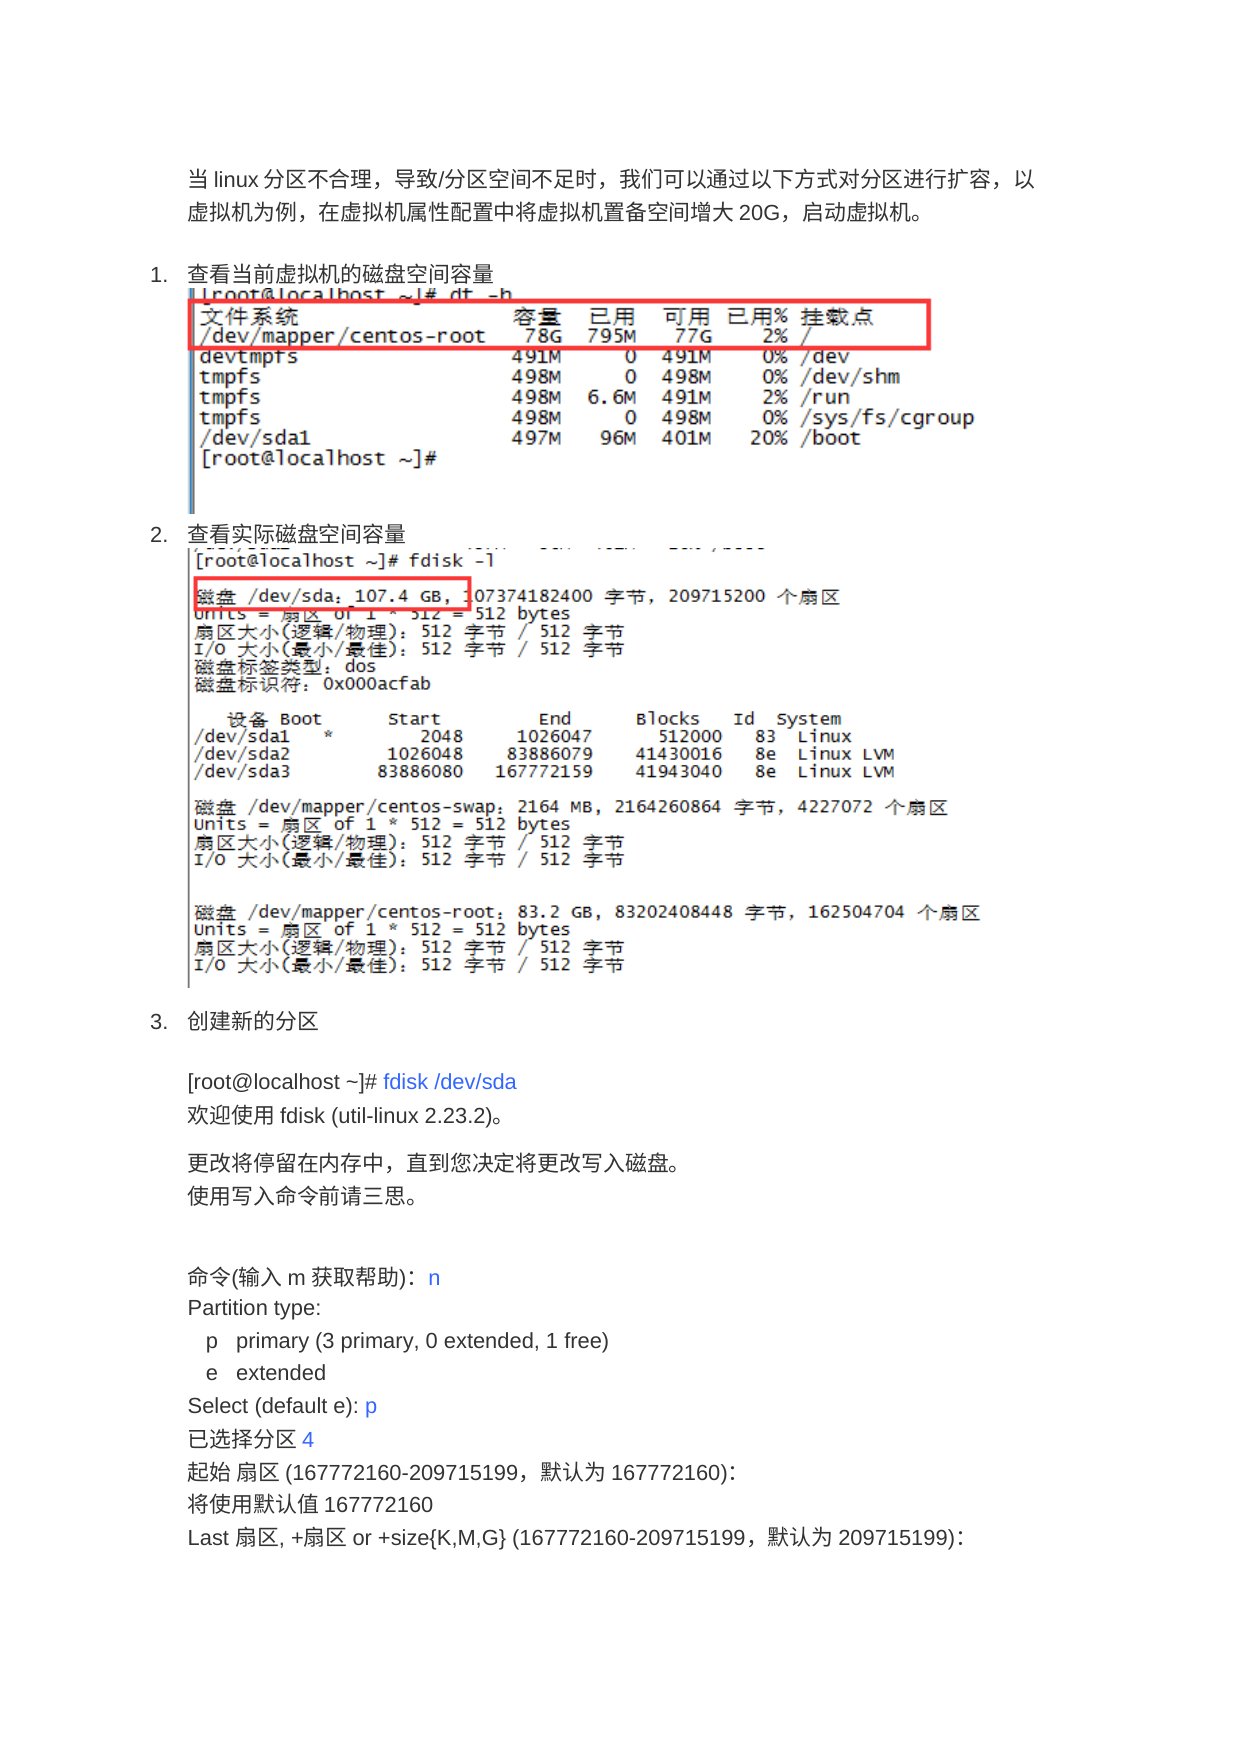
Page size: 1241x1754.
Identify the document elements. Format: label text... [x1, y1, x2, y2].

picture [187, 548, 1053, 988]
text 更改将停留在内存中，直到您决定将更改写入磁盘。 使用写入命令前请三思。 [187, 1146, 1053, 1211]
list 创建新的分区 [150, 1004, 1053, 1036]
text 当linux分区不合理，导致/分区空间不足时，我们可以通过以下方式对分区进行扩容，以虚拟机为例，在虚拟机属性配置中将虚拟机置备空间增大20G，启动虚拟机。 [187, 162, 1053, 227]
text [187, 1227, 1053, 1552]
picture [187, 288, 1047, 514]
text [root@localhost ~]# fdisk /dev/sda 欢迎使用 fdisk (util-linux 2.23.2)。 [187, 1065, 1053, 1130]
